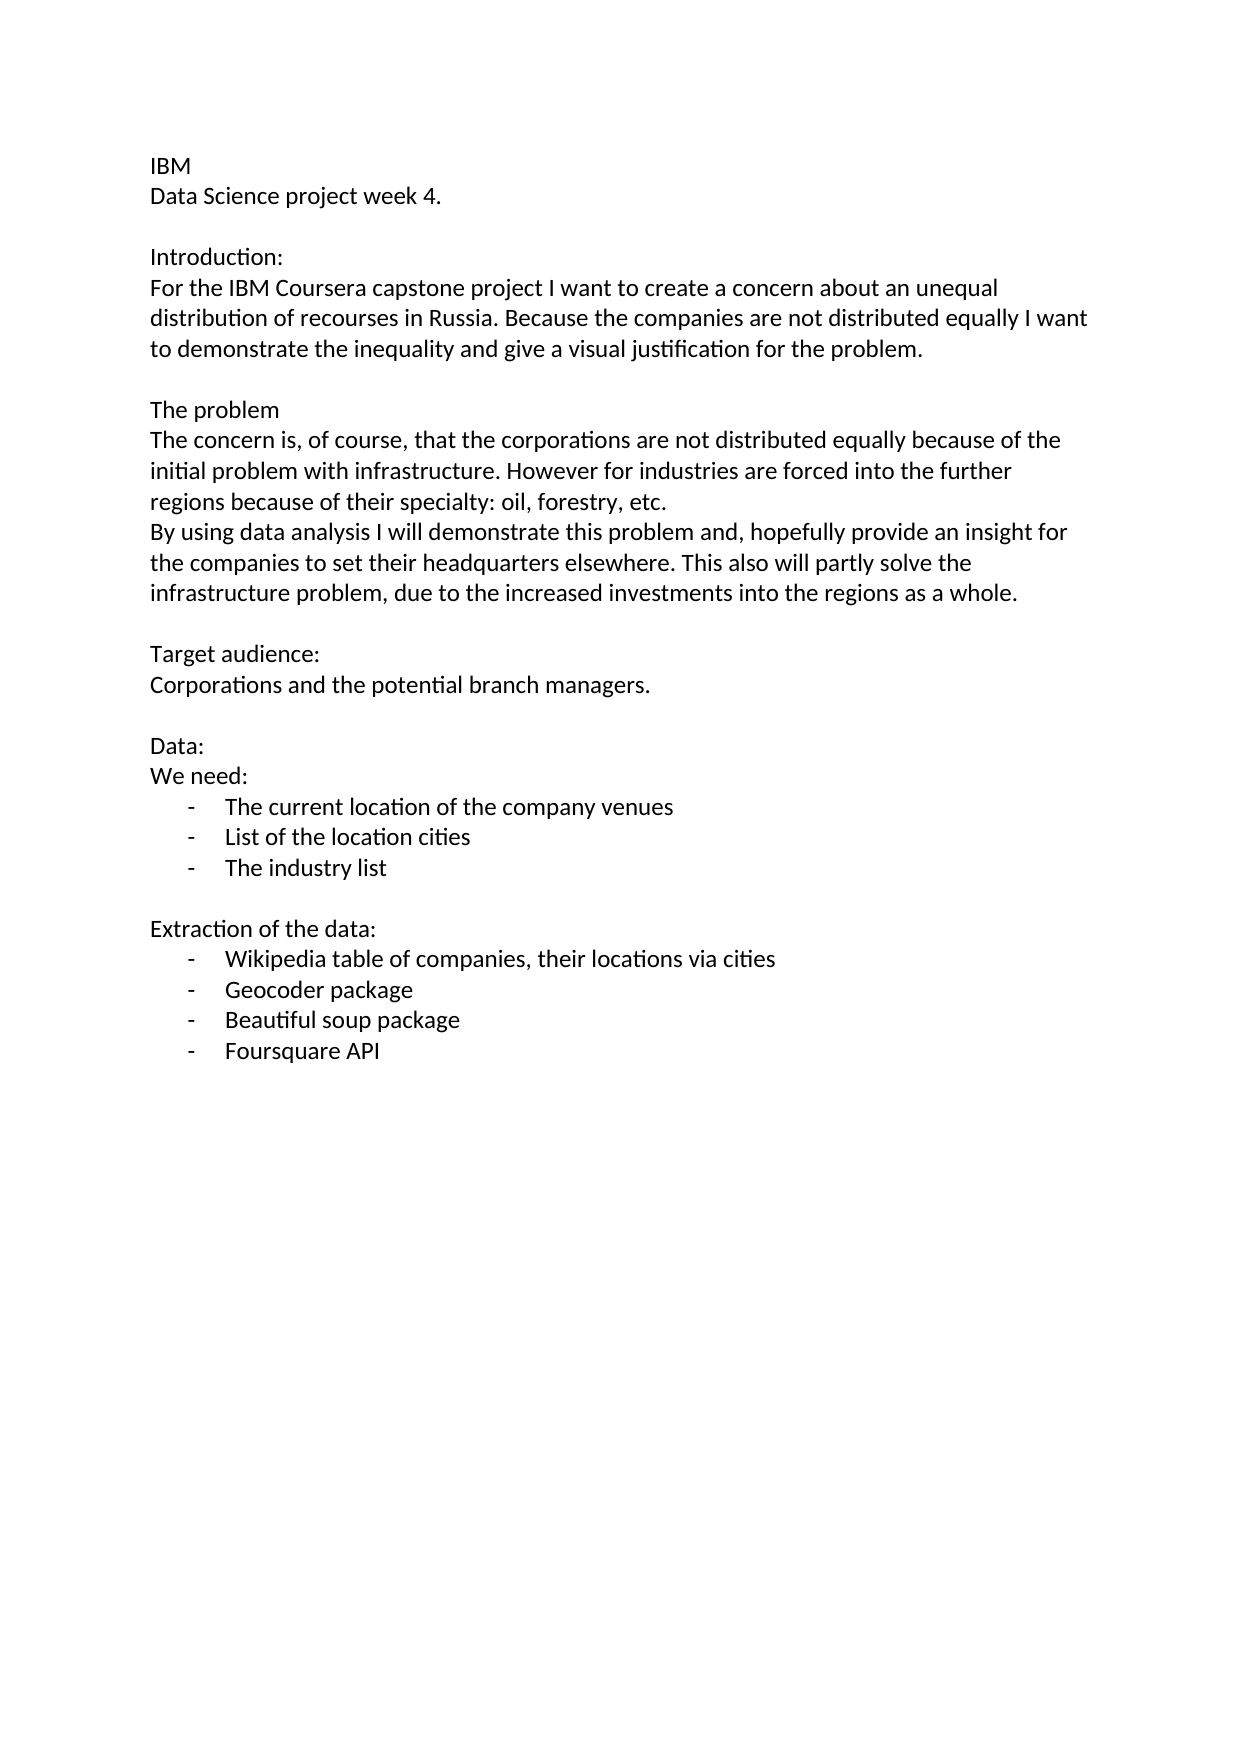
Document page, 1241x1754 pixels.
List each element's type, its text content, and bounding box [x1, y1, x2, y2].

list List of the location cities [187, 821, 1090, 852]
list Foursquare API [187, 1035, 1090, 1066]
list The current location of the company venues [187, 791, 1090, 821]
text Data Science project week 4. [150, 181, 1090, 211]
list Beautiful soup package [187, 1004, 1090, 1035]
text We need: [150, 760, 1090, 791]
text IBM [150, 150, 1090, 181]
text Data: [150, 730, 1090, 760]
list The industry list [187, 852, 1090, 882]
text The problem [150, 394, 1090, 425]
list Geocoder package [187, 974, 1090, 1004]
text For the IBM Coursera capstone project I want to create a concern about an unequal distribution of recourses in Russia. Because the companies are not distributed equally I want to demonstrate the inequality and give a visual justification for the problem. [150, 272, 1090, 364]
text Target audience: [150, 638, 1090, 669]
text By using data analysis I will demonstrate this problem and, hopefully provide an insight for the companies to set their headquarters elsewhere. This also will partly solve the infrastructure problem, due to the increased investments into the regions as a whole. [150, 516, 1090, 608]
text Extraction of the data: [150, 913, 1090, 943]
list Wikipedia table of companies, their locations via cities [187, 943, 1090, 974]
text The concern is, of course, that the corporations are not distributed equally because of the initial problem with infrastructure. However for industries are forced into the further regions because of their specialty: oil, forestry, etc. [150, 425, 1090, 516]
text Introduction: [150, 242, 1090, 272]
text Corporations and the potential branch managers. [150, 669, 1090, 699]
